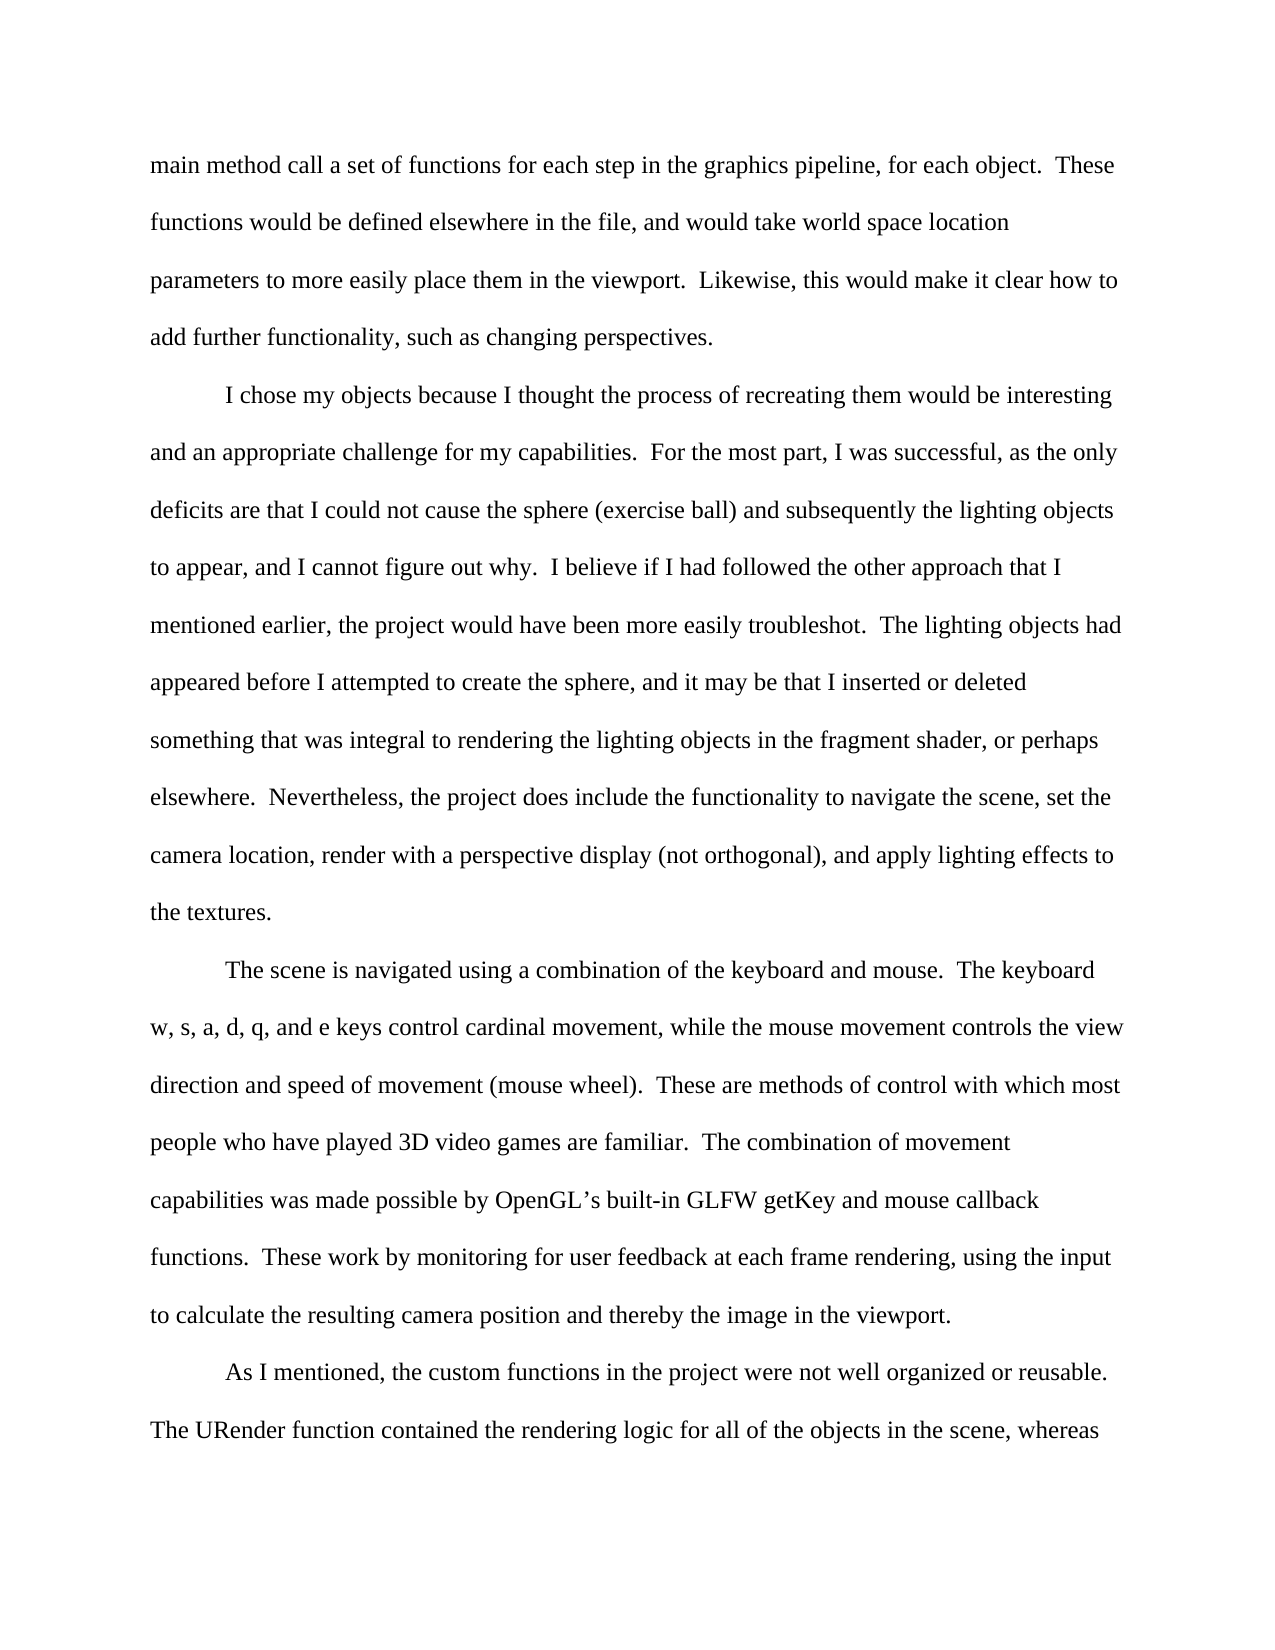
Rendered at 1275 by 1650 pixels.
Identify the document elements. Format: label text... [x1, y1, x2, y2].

text The scene is navigated using a combination of the keyboard and mouse. The keyboard w, s, a, d, q, and e keys control cardinal movement, while the mouse movement controls the view direction and speed of movement (mouse wheel). These are methods of control with which most people who have played 3D video games are familiar. The combination of movement capabilities was made possible by OpenGL’s built-in GLFW getKey and mouse callback functions. These work by monitoring for user feedback at each frame rendering, using the input to calculate the resulting camera position and thereby the image in the viewport. [150, 955, 1125, 1329]
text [150, 1357, 1125, 1444]
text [150, 150, 1125, 351]
text I chose my objects because I thought the process of recreating them would be interesting and an appropriate challenge for my capabilities. For the most part, I was successful, as the only deficits are that I could not cause the sphere (exercise ball) and subsequently the lighting objects to appear, and I cannot figure out why. I believe if I had followed the other approach that I mentioned earlier, the project would have been more easily troubleshot. The lighting objects had appeared before I attempted to create the sphere, and it may be that I inserted or deleted something that was integral to rendering the lighting objects in the fragment shader, or perhaps elsewhere. Nevertheless, the project does include the functionality to navigate the scene, set the camera location, render with a perspective display (not orthogonal), and apply lighting effects to the textures. [150, 380, 1125, 926]
